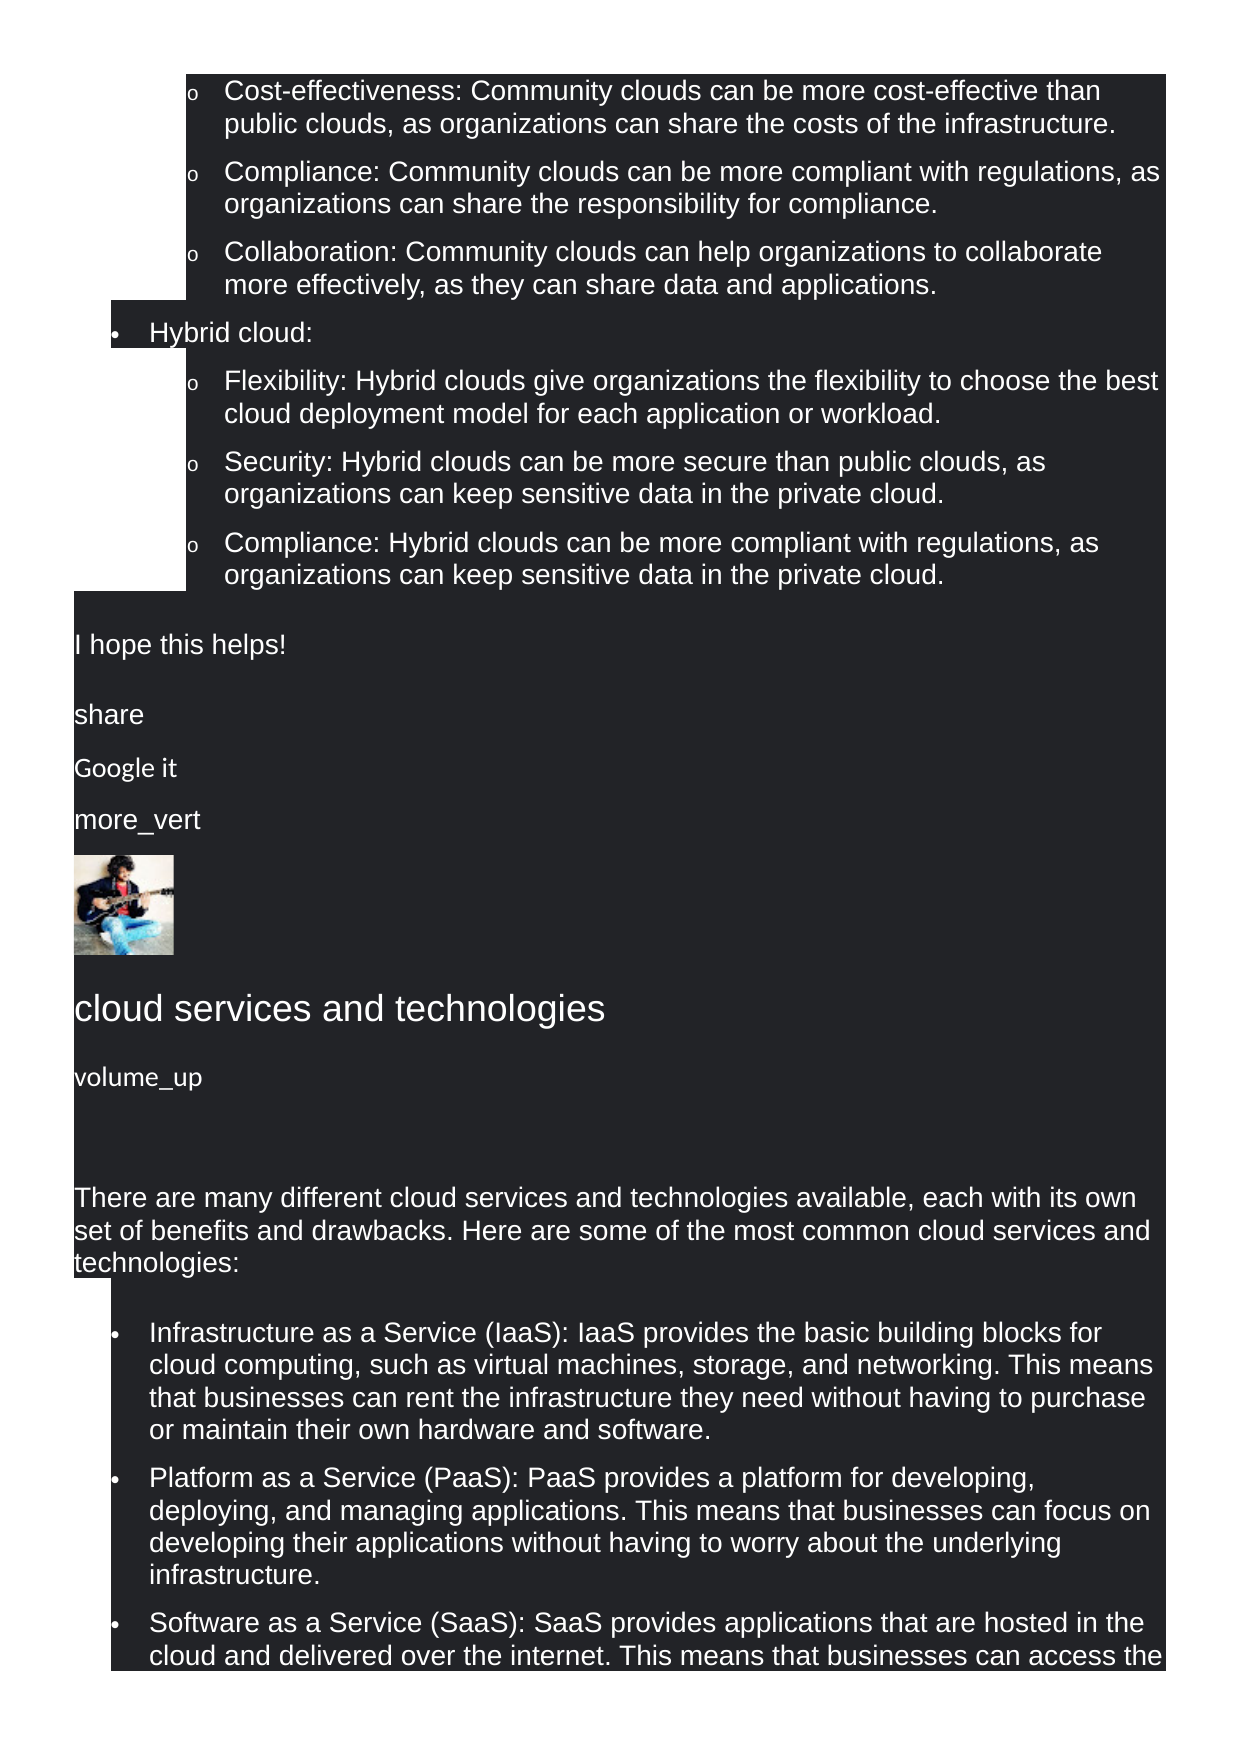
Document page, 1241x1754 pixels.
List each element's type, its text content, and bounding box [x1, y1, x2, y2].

text I hope this helps! [74, 628, 1166, 661]
list Compliance: Hybrid clouds can be more compliant with regulations, as organizations can keep sensitive data in the private cloud. [186, 526, 1166, 591]
text more_vert [74, 803, 1166, 836]
list Cost-effectiveness: Community clouds can be more cost-effective than public clouds, as organizations can share the costs of the infrastructure. [186, 74, 1166, 139]
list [111, 1606, 1166, 1671]
text volume_up [74, 1058, 1166, 1093]
list Compliance: Community clouds can be more compliant with regulations, as organizations can share the responsibility for compliance. [186, 154, 1166, 220]
text Google it [74, 749, 1166, 784]
list Flexibility: Hybrid clouds give organizations the flexibility to choose the best cloud deployment model for each application or workload. [186, 364, 1166, 429]
list Hybrid cloud: [111, 316, 1166, 348]
subtitle cloud services and technologies [74, 986, 1166, 1029]
text There are many different cloud services and technologies available, each with its own set of benefits and drawbacks. Here are some of the most common cloud services and technologies: [74, 1181, 1166, 1278]
list Platform as a Service (PaaS): PaaS provides a platform for developing, deploying, and managing applications. This means that businesses can focus on developing their applications without having to worry about the underlying infrastructure. [111, 1461, 1166, 1591]
text share [74, 698, 1166, 730]
list Infrastructure as a Service (IaaS): IaaS provides the basic building blocks for cloud computing, such as virtual machines, storage, and networking. This means that businesses can rent the infrastructure they need without having to purchase or maintain their own hardware and software. [111, 1316, 1166, 1446]
picture [73, 855, 174, 955]
list Collaboration: Community clouds can help organizations to collaborate more effectively, as they can share data and applications. [186, 235, 1166, 300]
list Security: Hybrid clouds can be more secure than public clouds, as organizations can keep sensitive data in the private cloud. [186, 445, 1166, 510]
